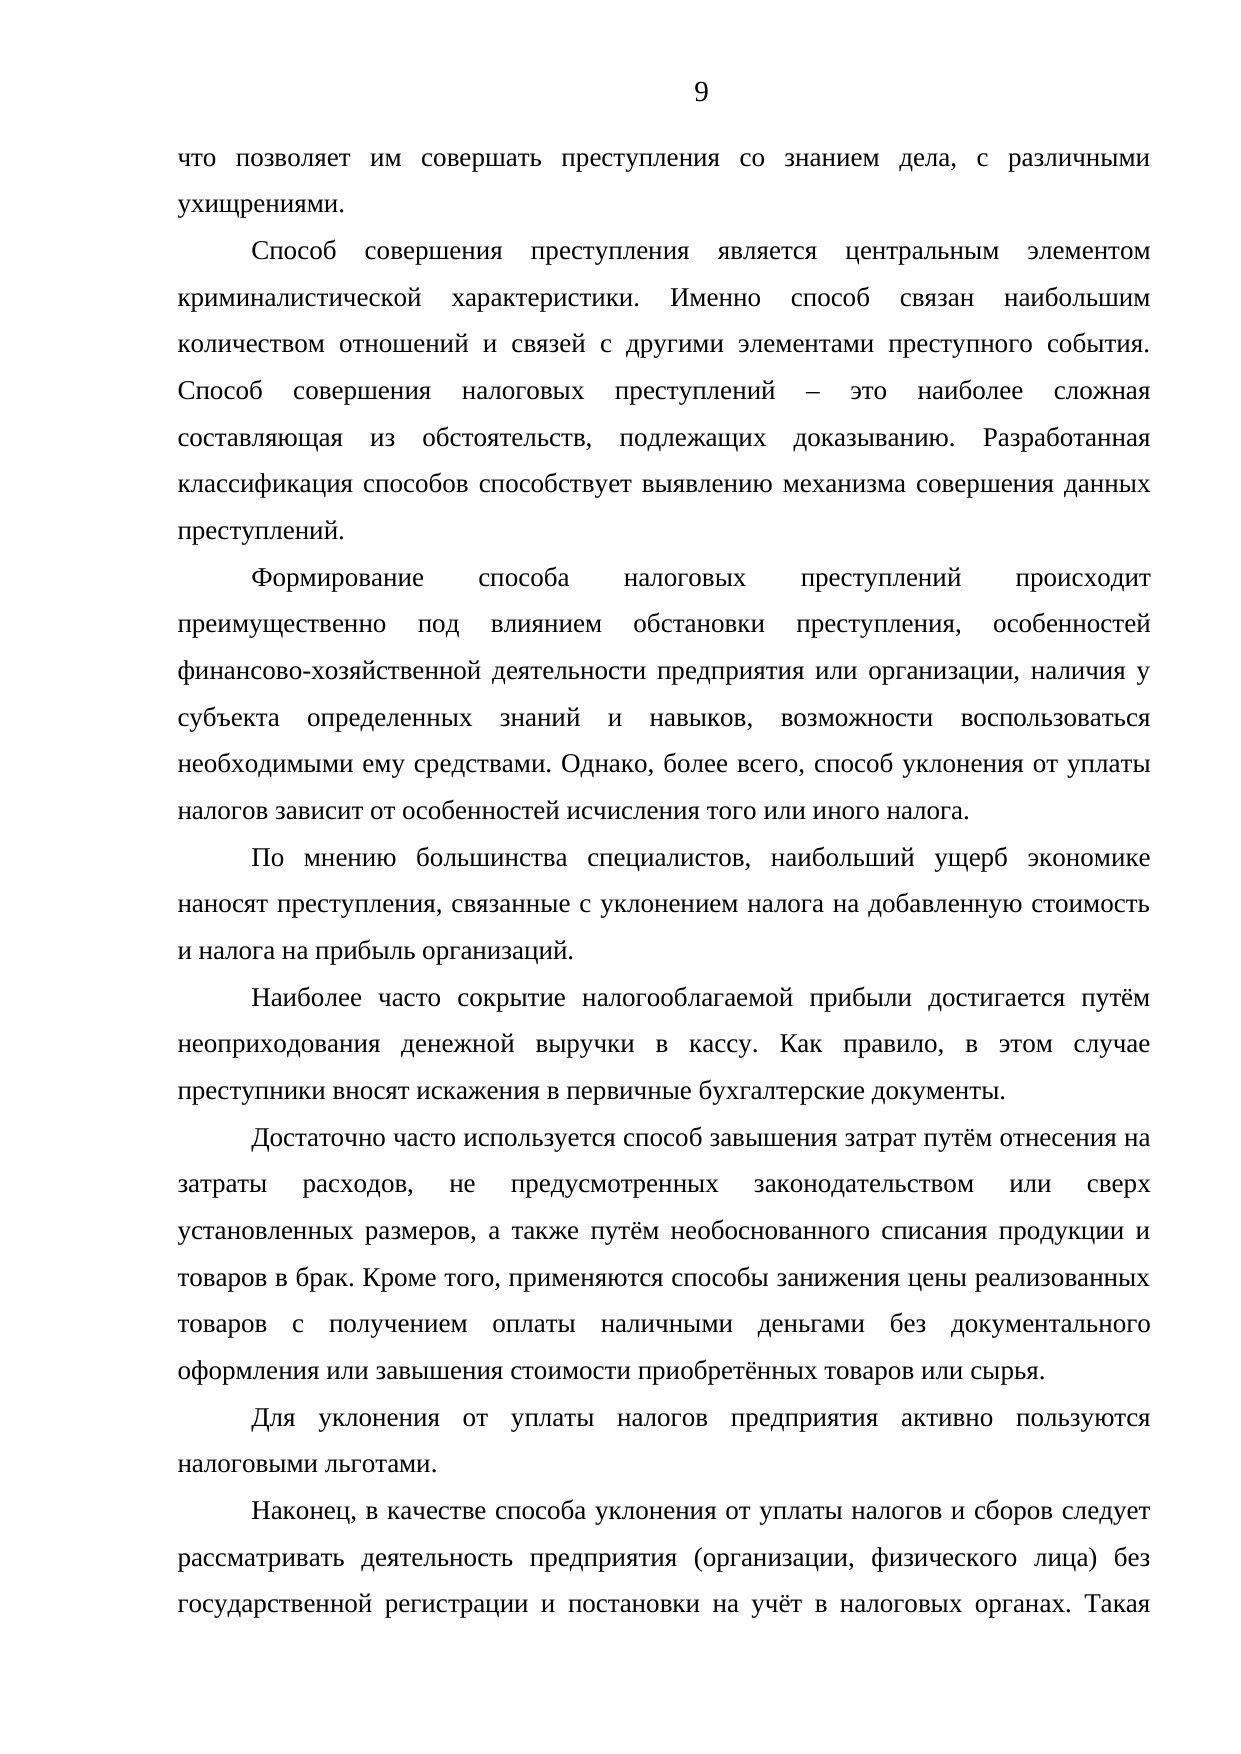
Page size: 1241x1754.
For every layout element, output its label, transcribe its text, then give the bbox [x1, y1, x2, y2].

text Наиболее часто сокрытие налогооблагаемой прибыли достигается путём неоприходования денежной выручки в кассу. Как правило, в этом случае преступники вносят искажения в первичные бухгалтерские документы. [177, 981, 1152, 1105]
text По мнению большинства специалистов, наибольший ущерб экономике наносят преступления, связанные с уклонением налога на добавленную стоимость и налога на прибыль организаций. [177, 841, 1152, 965]
text Способ совершения преступления является центральным элементом криминалистической характеристики. Именно способ связан наибольшим количеством отношений и связей с другими элементами преступного события. Способ совершения налоговых преступлений – это наиболее сложная составляющая из обстоятельств, подлежащих доказыванию. Разработанная классификация способов способствует выявлению механизма совершения данных преступлений. [177, 234, 1152, 545]
text Формирование способа налоговых преступлений происходит преимущественно под влиянием обстановки преступления, особенностей финансово-хозяйственной деятельности предприятия или организации, наличия у субъекта определенных знаний и навыков, возможности воспользоваться необходимыми ему средствами. Однако, более всего, способ уклонения от уплаты налогов зависит от особенностей исчисления того или иного налога. [177, 561, 1152, 825]
text Для уклонения от уплаты налогов предприятия активно пользуются налоговыми льготами. [177, 1401, 1152, 1479]
